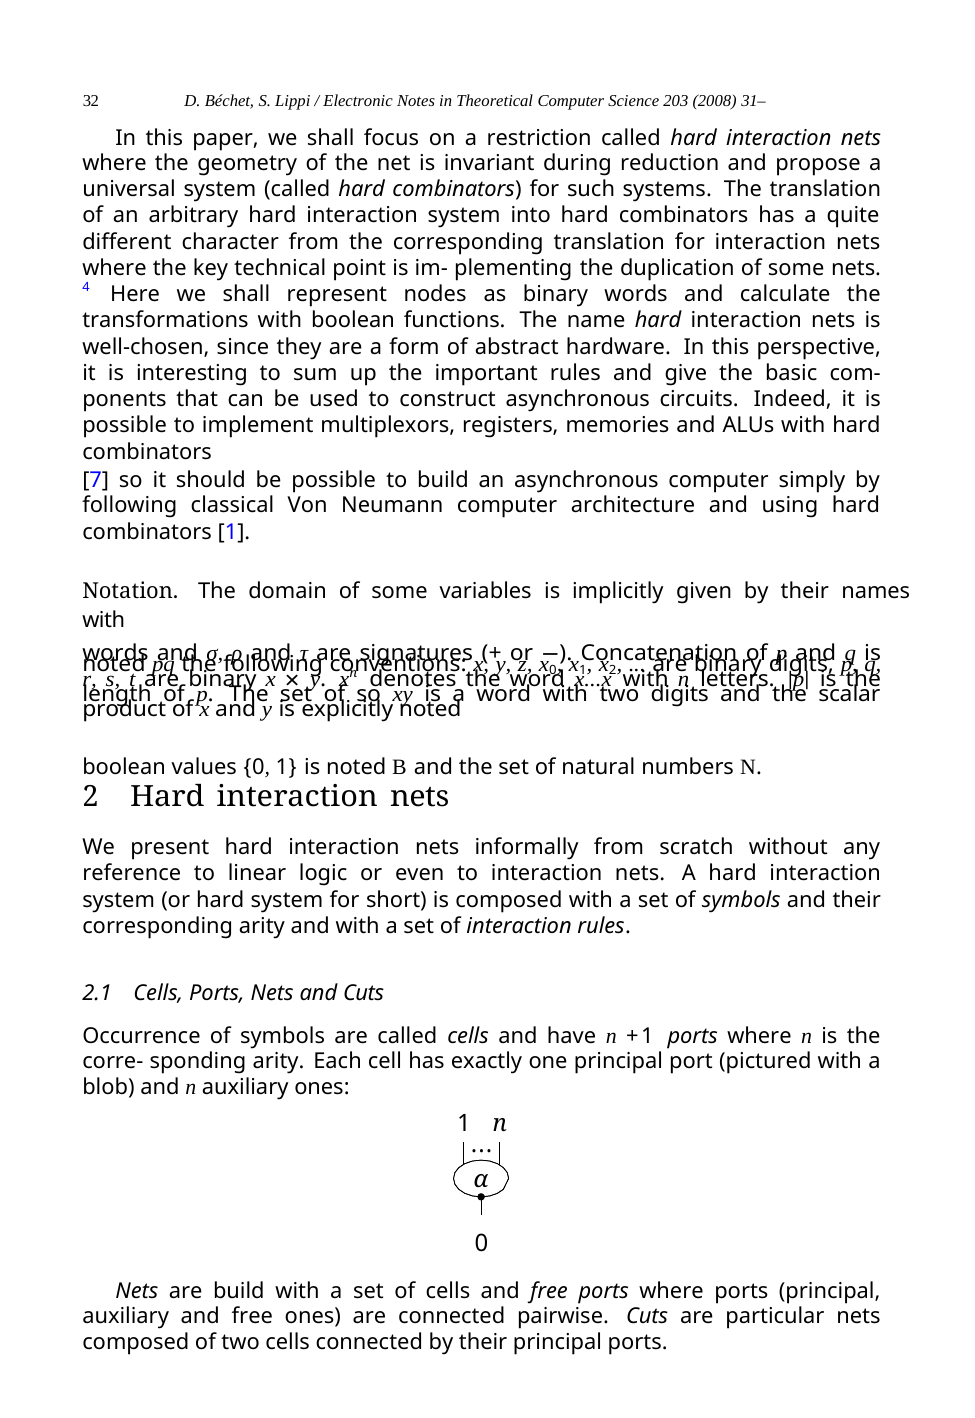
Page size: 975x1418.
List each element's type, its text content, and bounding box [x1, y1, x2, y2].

text [7] so it should be possible to build an asynchronous computer simply by following classical Von Neumann computer architecture and using hard combinators [1]. [82, 467, 881, 546]
text Notation. The domain of some variables is implicitly given by their names with [82, 575, 910, 634]
text boolean values {0, 1} is noted B and the set of natural numbers N. [82, 723, 910, 787]
text words and σ, ρ and τ are signatures (+ or −). Concatenation of p and q is noted pq the following conventions: x, y, z, x0, x1, x2, ... are binary digits, p, q, r, s, t are binary x × y. xn denotes the word x...x with n letters. |p| is the length of p. The set of so xy is a word with two digits and the scalar product of x and y is explicitly noted [82, 648, 881, 723]
text 1 n [457, 1106, 910, 1138]
subtitle Hard interaction nets [82, 787, 910, 811]
text Nets are build with a set of cells and free ports where ports (principal, auxiliary and free ones) are connected pairwise. Cuts are particular nets composed of two cells connected by their principal ports. [82, 1277, 881, 1356]
text In this paper, we shall focus on a restriction called hard interaction nets where the geometry of the net is invariant during reduction and propose a universal system (called hard combinators) for such systems. The translation of an arbitrary hard interaction system into hard combinators has a quite different character from the corresponding translation for interaction nets where the key technical point is im- plementing the duplication of some nets. 4 Here we shall represent nodes as binary words and calculate the transformations with boolean functions. The name hard interaction nets is well-chosen, since they are a form of abstract hardware. In this perspective, it is interesting to sum up the important rules and give the basic com- ponents that can be used to construct asynchronous circuits. Indeed, it is possible to implement multiplexors, registers, memories and ALUs with hard combinators [82, 124, 881, 465]
text Occurrence of symbols are called cells and have n +1 ports where n is the corre- sponding arity. Each cell has exactly one principal port (pictured with a blob) and n auxiliary ones: [82, 1022, 881, 1101]
list Cells, Ports, Nets and Cuts [82, 977, 910, 1007]
subtitle 0 [71, 1225, 893, 1258]
text We present hard interaction nets informally from scratch without any reference to linear logic or even to interaction nets. A hard interaction system (or hard system for short) is composed with a set of symbols and their corresponding arity and with a set of interaction rules. [82, 833, 881, 940]
